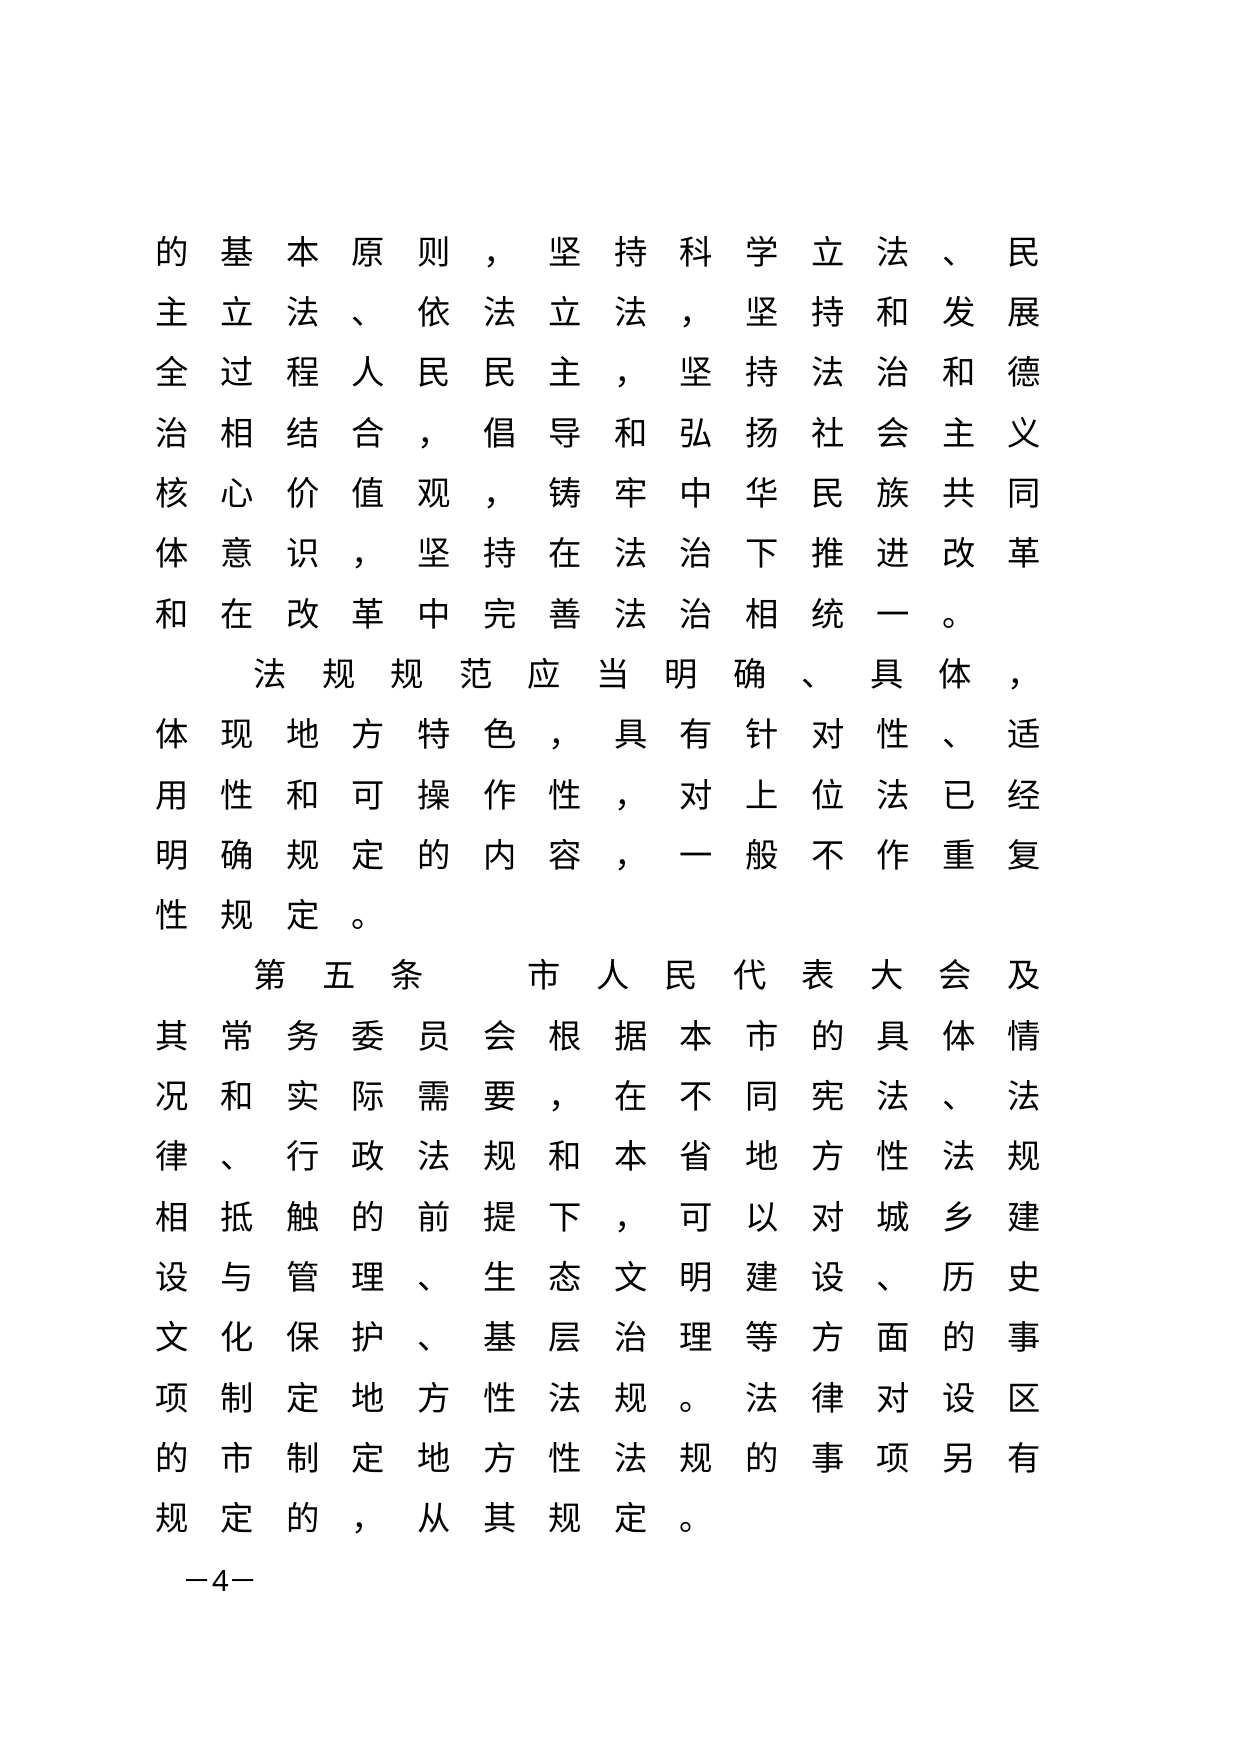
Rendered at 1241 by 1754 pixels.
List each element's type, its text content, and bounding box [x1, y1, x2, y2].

text 第四条 市人民代表大会及其常务委员会的立法应当遵循《中华人民共和国立法法》确立的基本原则，坚持科学立法、民主立法、依法立法，坚持和发展全过程人民民主，坚持法治和德治相结合，倡导和弘扬社会主义核心价值观，铸牢中华民族共同体意识，坚持在法治下推进改革和在改革中完善法治相统一。 [155, 219, 1073, 642]
text 第五条 市人民代表大会及其常务委员会根据本市的具体情况和实际需要，在不同宪法、法律、行政法规和本省地方性法规相抵触的前提下，可以对城乡建设与管理、生态文明建设、历史文化保护、基层治理等方面的事项制定地方性法规。法律对设区的市制定地方性法规的事项另有规定的，从其规定。 [155, 943, 1073, 1546]
text 法规规范应当明确、具体，体现地方特色，具有针对性、适用性和可操作性，对上位法已经明确规定的内容，一般不作重复性规定。 [155, 642, 1073, 943]
